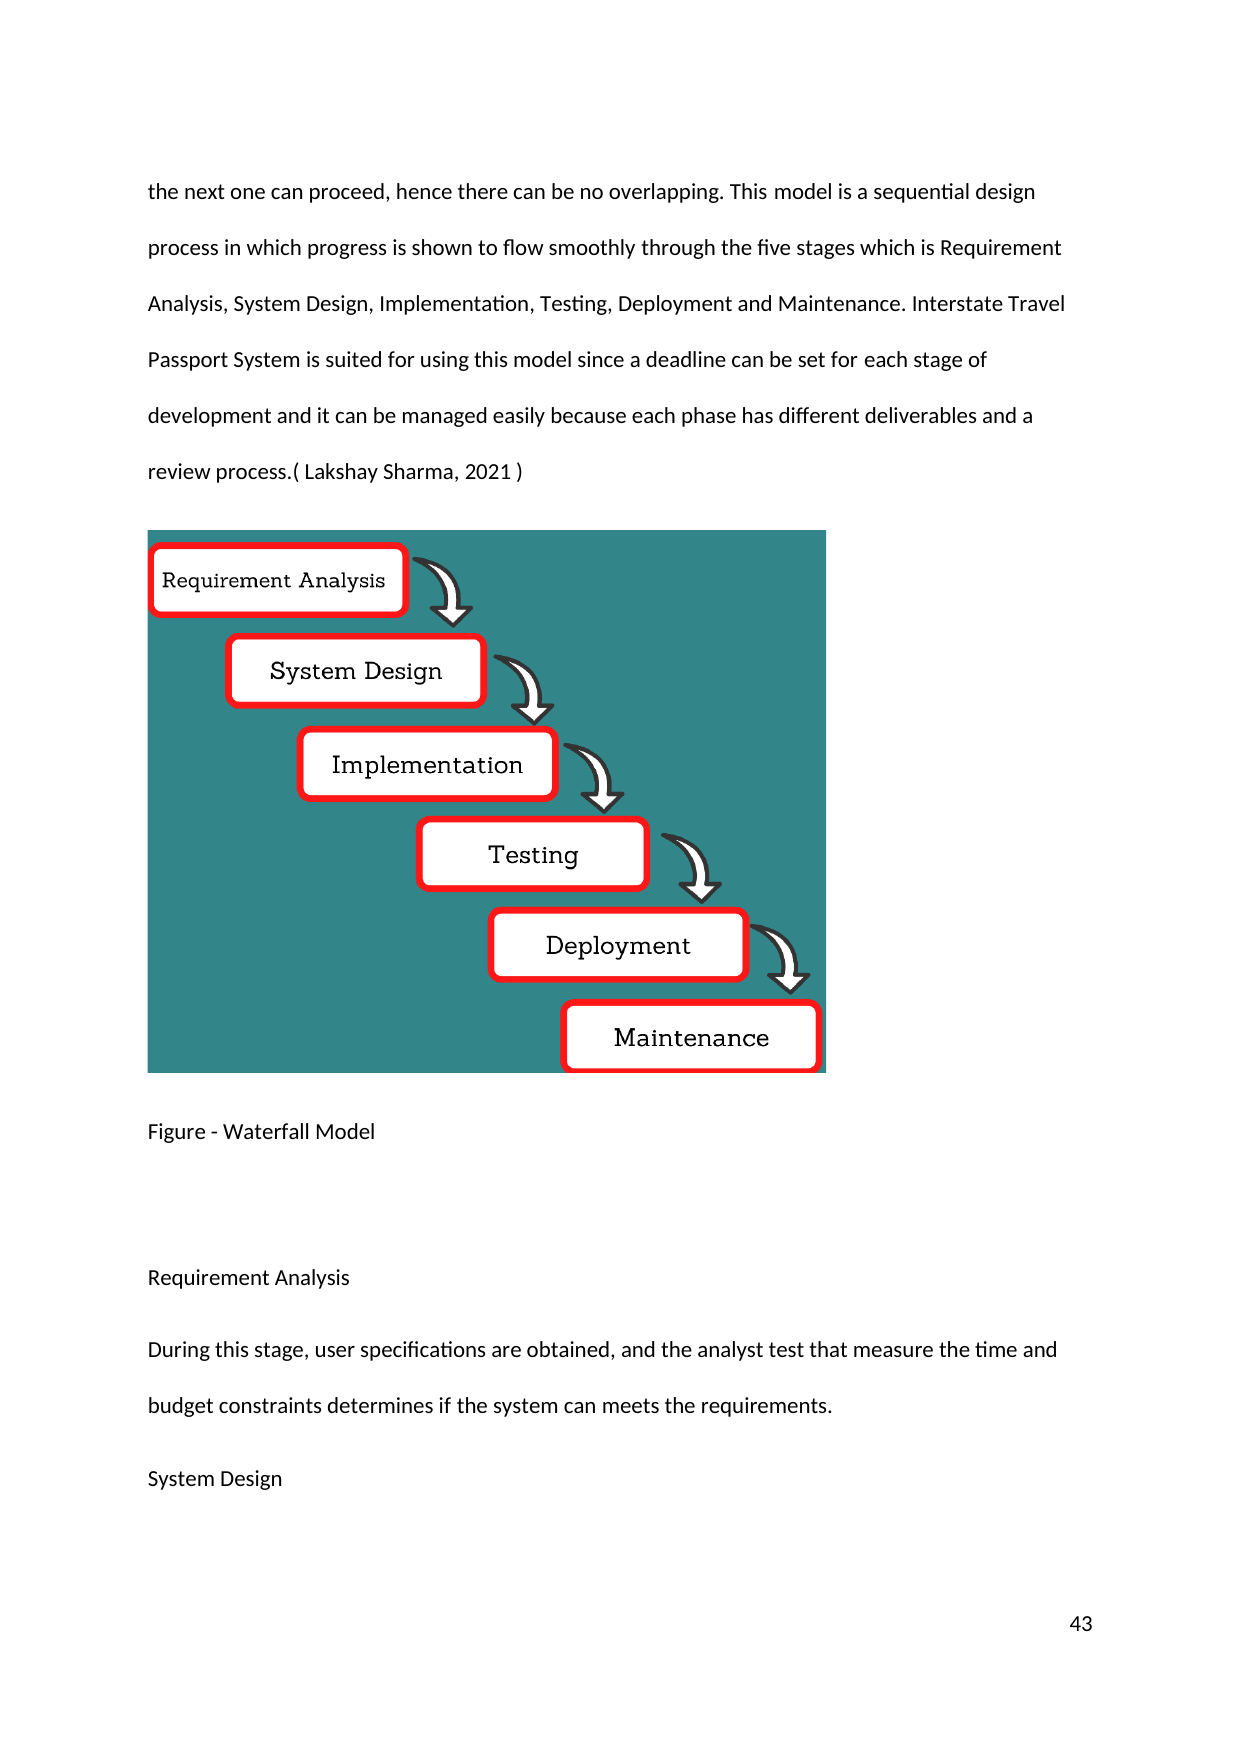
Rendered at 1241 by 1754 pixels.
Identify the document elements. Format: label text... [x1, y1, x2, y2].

text Requirement Analysis [148, 1263, 1092, 1291]
text Figure - Waterfall Model [148, 1117, 1092, 1146]
picture [147, 530, 827, 1073]
text System Design [148, 1464, 1092, 1492]
